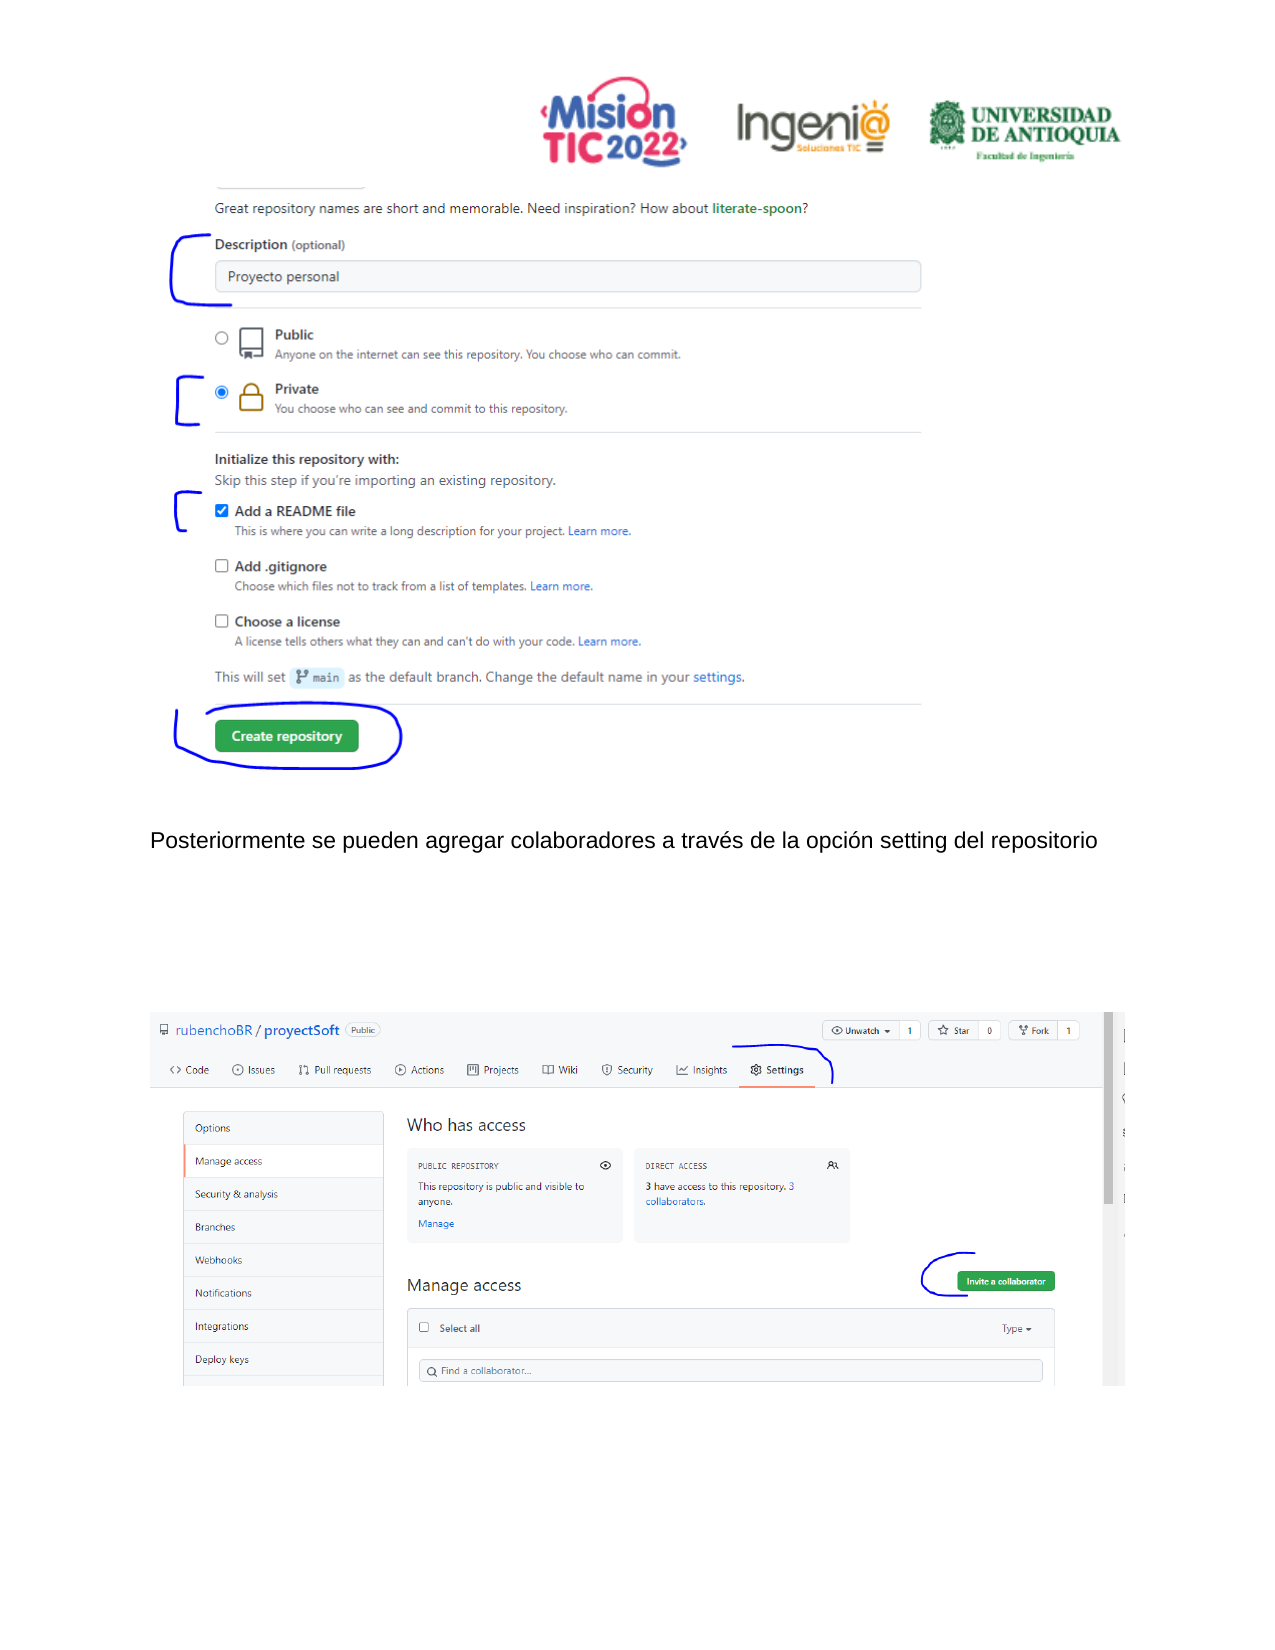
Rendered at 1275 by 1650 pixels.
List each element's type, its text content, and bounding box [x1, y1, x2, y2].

picture [150, 187, 1125, 778]
text Posteriormente se pueden agregar colaboradores a través de la opción setting del repositorio [150, 827, 1125, 853]
picture [150, 1012, 1125, 1386]
picture [536, 75, 1125, 169]
